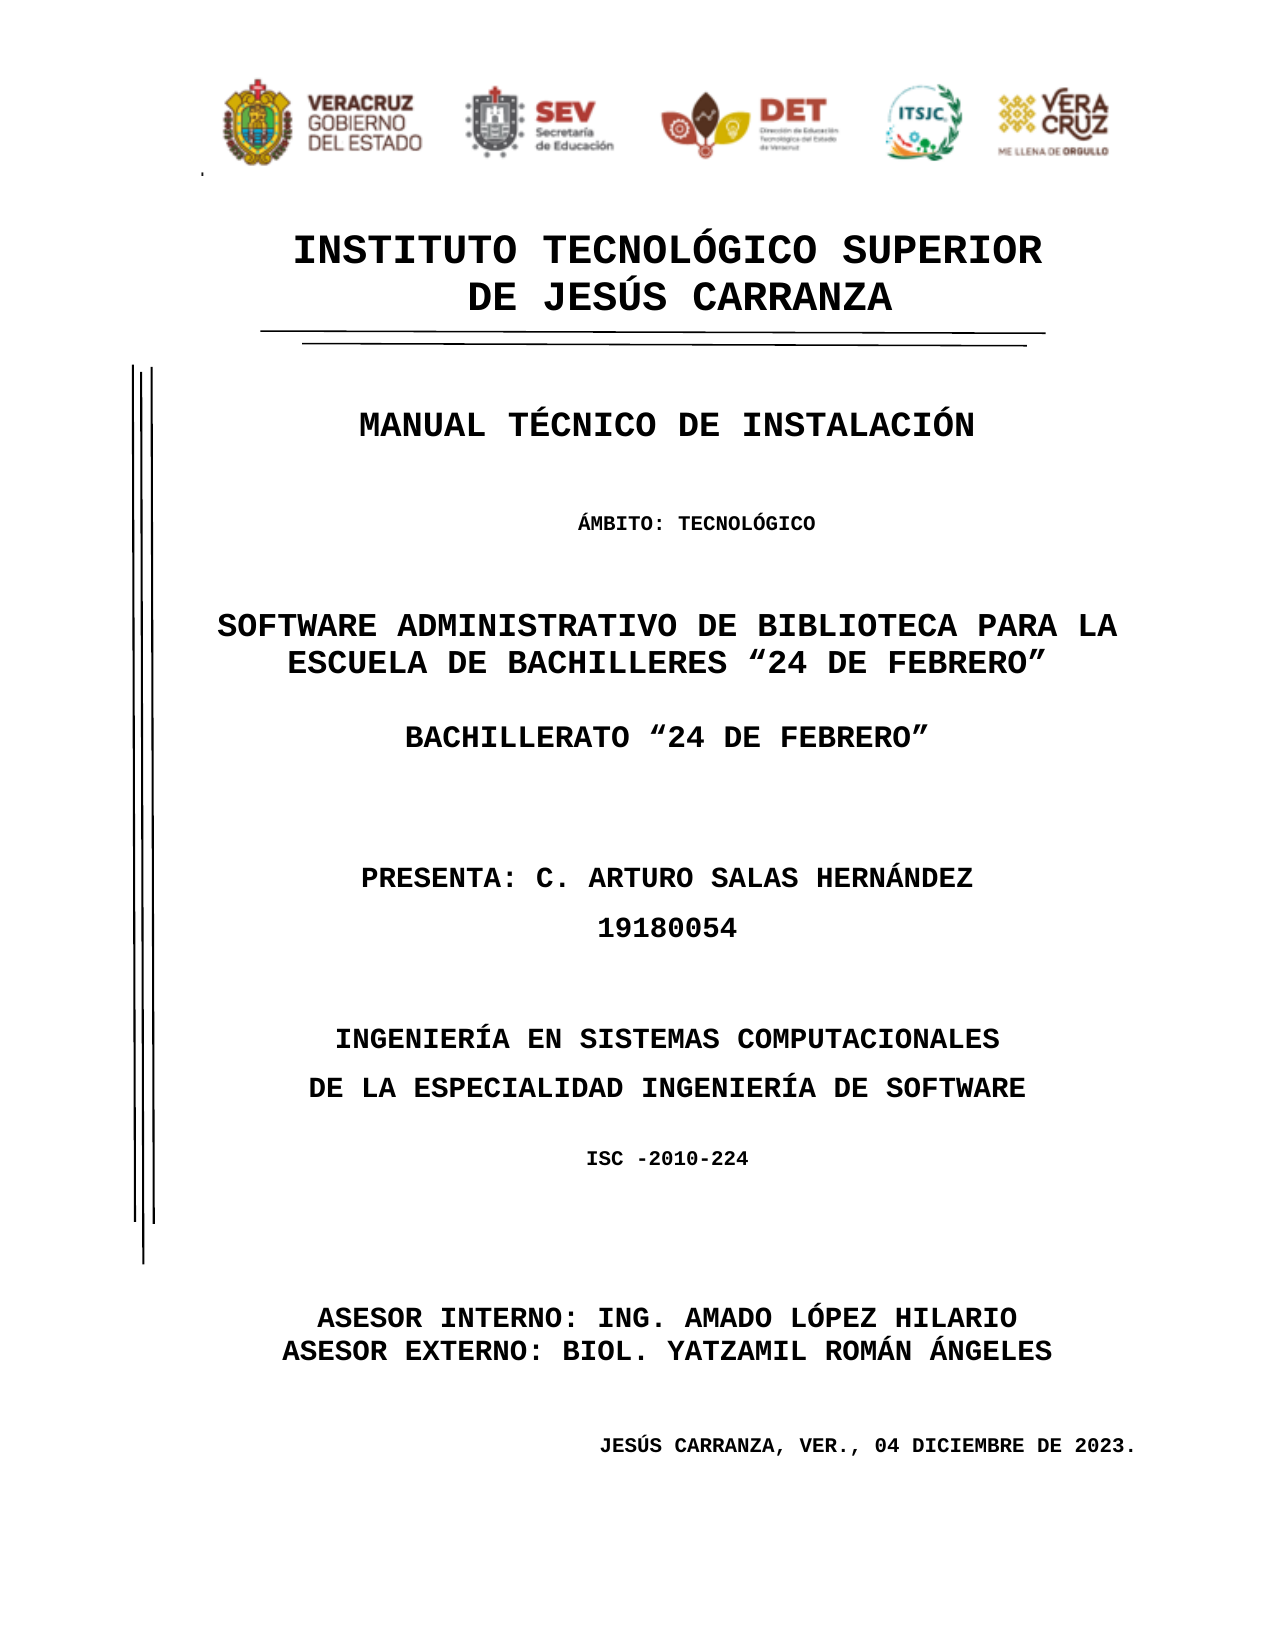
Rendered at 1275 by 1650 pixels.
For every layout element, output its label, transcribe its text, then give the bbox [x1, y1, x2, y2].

text ÁMBITO: TECNOLÓGICO [266, 513, 1127, 537]
text JESÚS CARRANZA, VER., 04 DICIEMBRE DE 2023. [207, 1435, 1137, 1459]
text ASESOR INTERNO: ING. AMADO LÓPEZ HILARIO [207, 1303, 1127, 1336]
text PRESENTA: C. ARTURO SALAS HERNÁNDEZ [207, 863, 1127, 896]
text INSTITUTO TECNOLÓGICO SUPERIOR [207, 228, 1127, 276]
text INGENIERÍA EN SISTEMAS COMPUTACIONALES [207, 1024, 1127, 1057]
text SOFTWARE ADMINISTRATIVO DE BIBLIOTECA PARA LA ESCUELA DE BACHILLERES “24 DE FEBRERO” [207, 608, 1127, 684]
text MANUAL TÉCNICO DE INSTALACIÓN [207, 407, 1127, 447]
text BACHILLERATO “24 DE FEBRERO” [207, 722, 1127, 757]
text 19180054 [207, 913, 1127, 946]
picture [187, 53, 1147, 176]
text DE JESÚS CARRANZA [207, 276, 1127, 323]
text DE LA ESPECIALIDAD INGENIERÍA DE SOFTWARE [207, 1073, 1127, 1106]
text ASESOR EXTERNO: BIOL. YATZAMIL ROMÁN ÁNGELES [207, 1336, 1127, 1369]
text ISC -2010-224 [207, 1148, 1127, 1171]
